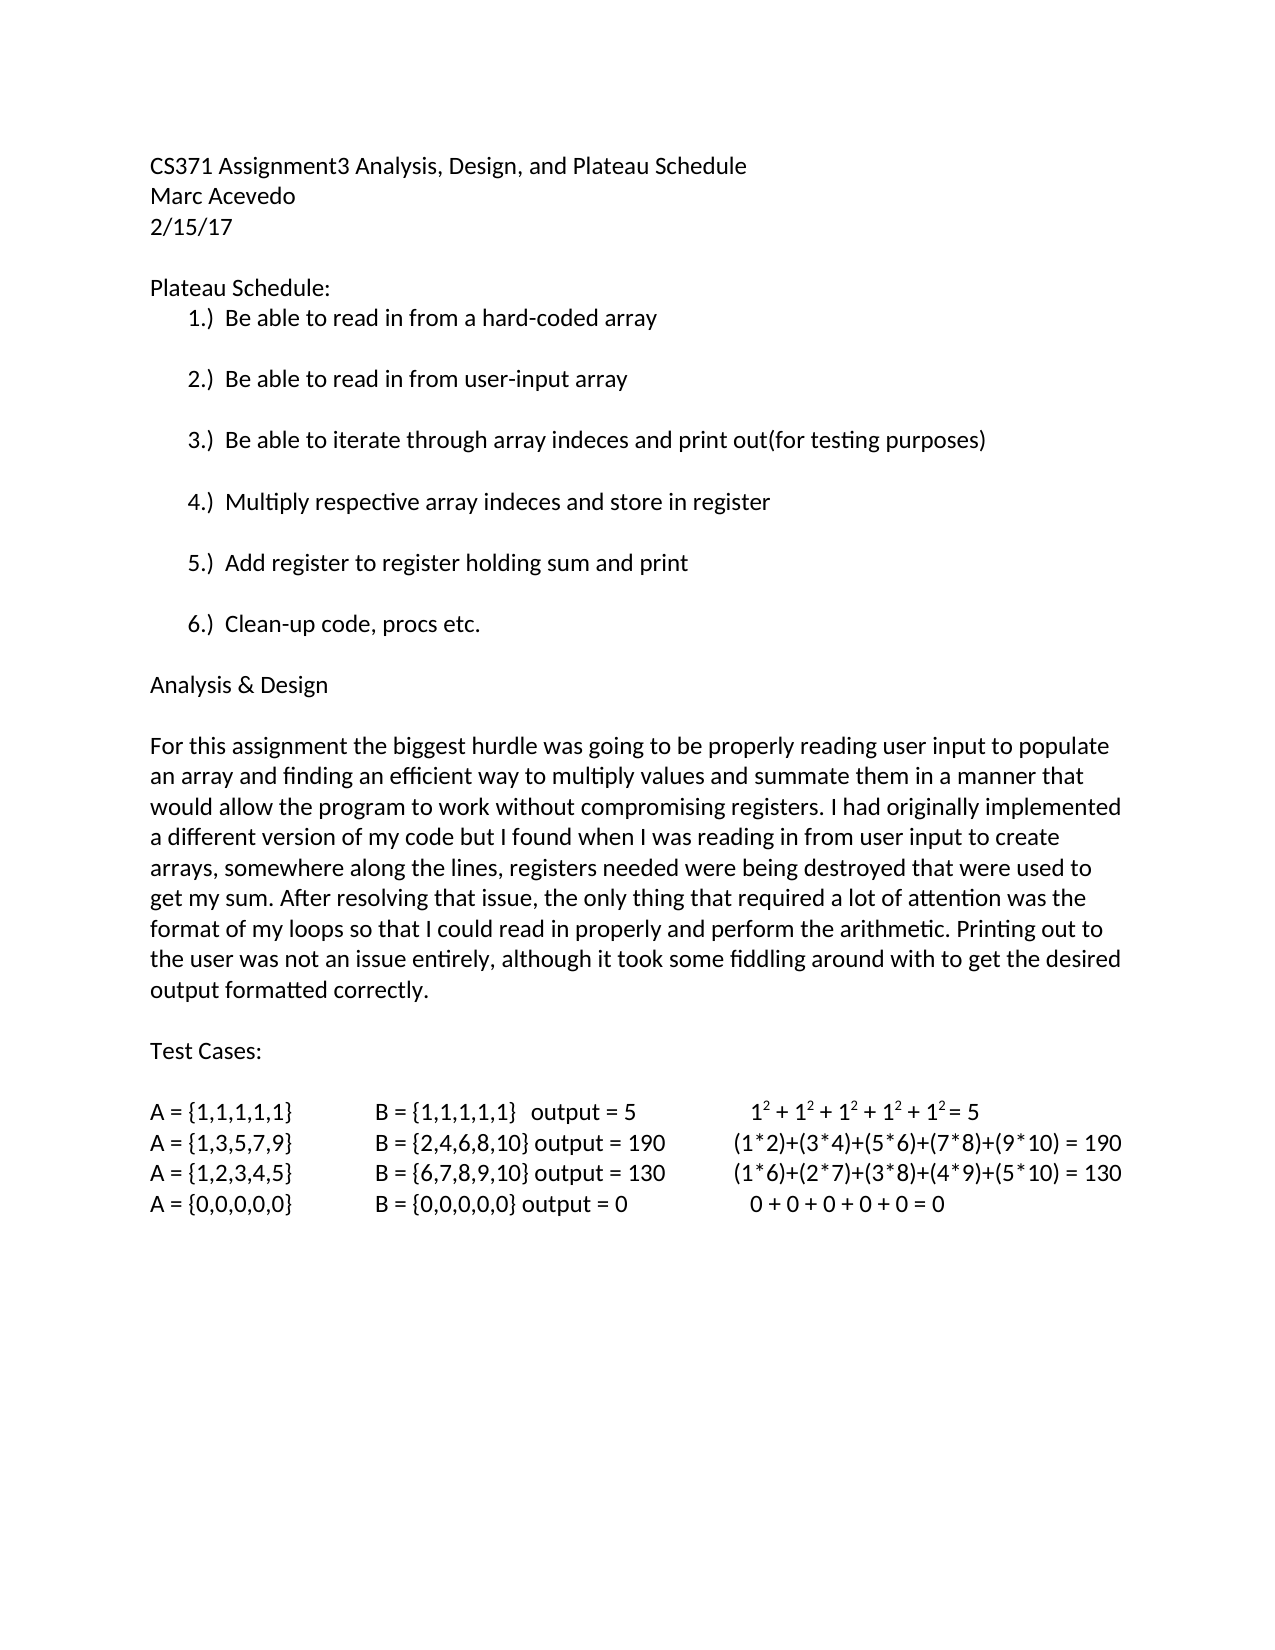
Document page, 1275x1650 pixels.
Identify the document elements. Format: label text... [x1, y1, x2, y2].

text A = {0,0,0,0,0} B = {0,0,0,0,0} output = 0 0 + 0 + 0 + 0 + 0 = 0 [150, 1188, 1125, 1218]
list Be able to read in from user-input array [187, 364, 1125, 394]
text A = {1,3,5,7,9} B = {2,4,6,8,10} output = 190 (1*2)+(3*4)+(5*6)+(7*8)+(9*10) = 190 [150, 1127, 1125, 1157]
text Test Cases: [150, 1035, 1125, 1066]
list Be able to read in from a hard-coded array [187, 303, 1125, 333]
list Clean-up code, procs etc. [187, 608, 1125, 638]
text CS371 Assignment3 Analysis, Design, and Plateau Schedule [150, 150, 1125, 181]
text For this assignment the biggest hurdle was going to be properly reading user input to populate an array and finding an efficient way to multiply values and summate them in a manner that would allow the program to work without compromising registers. I had originally implemented a different version of my code but I found when I was reading in from user input to create arrays, somewhere along the lines, registers needed were being destroyed that were used to get my sum. After resolving that issue, the only thing that required a lot of attention was the format of my loops so that I could read in properly and perform the arithmetic. Printing out to the user was not an issue entirely, although it took some fiddling around with to get the desired output formatted correctly. [150, 730, 1125, 1004]
text Plateau Schedule: [150, 272, 1125, 303]
text 2/15/17 [150, 211, 1125, 242]
text A = {1,1,1,1,1} B = {1,1,1,1,1} output = 5 12 + 12 + 12 + 12 + 12 = 5 [150, 1096, 1125, 1127]
text Marc Acevedo [150, 181, 1125, 211]
list Add register to register holding sum and print [187, 547, 1125, 577]
text A = {1,2,3,4,5} B = {6,7,8,9,10} output = 130 (1*6)+(2*7)+(3*8)+(4*9)+(5*10) = 130 [150, 1157, 1125, 1188]
list Be able to iterate through array indeces and print out(for testing purposes) [187, 425, 1125, 455]
text Analysis & Design [150, 669, 1125, 699]
list Multiply respective array indeces and store in register [187, 486, 1125, 516]
